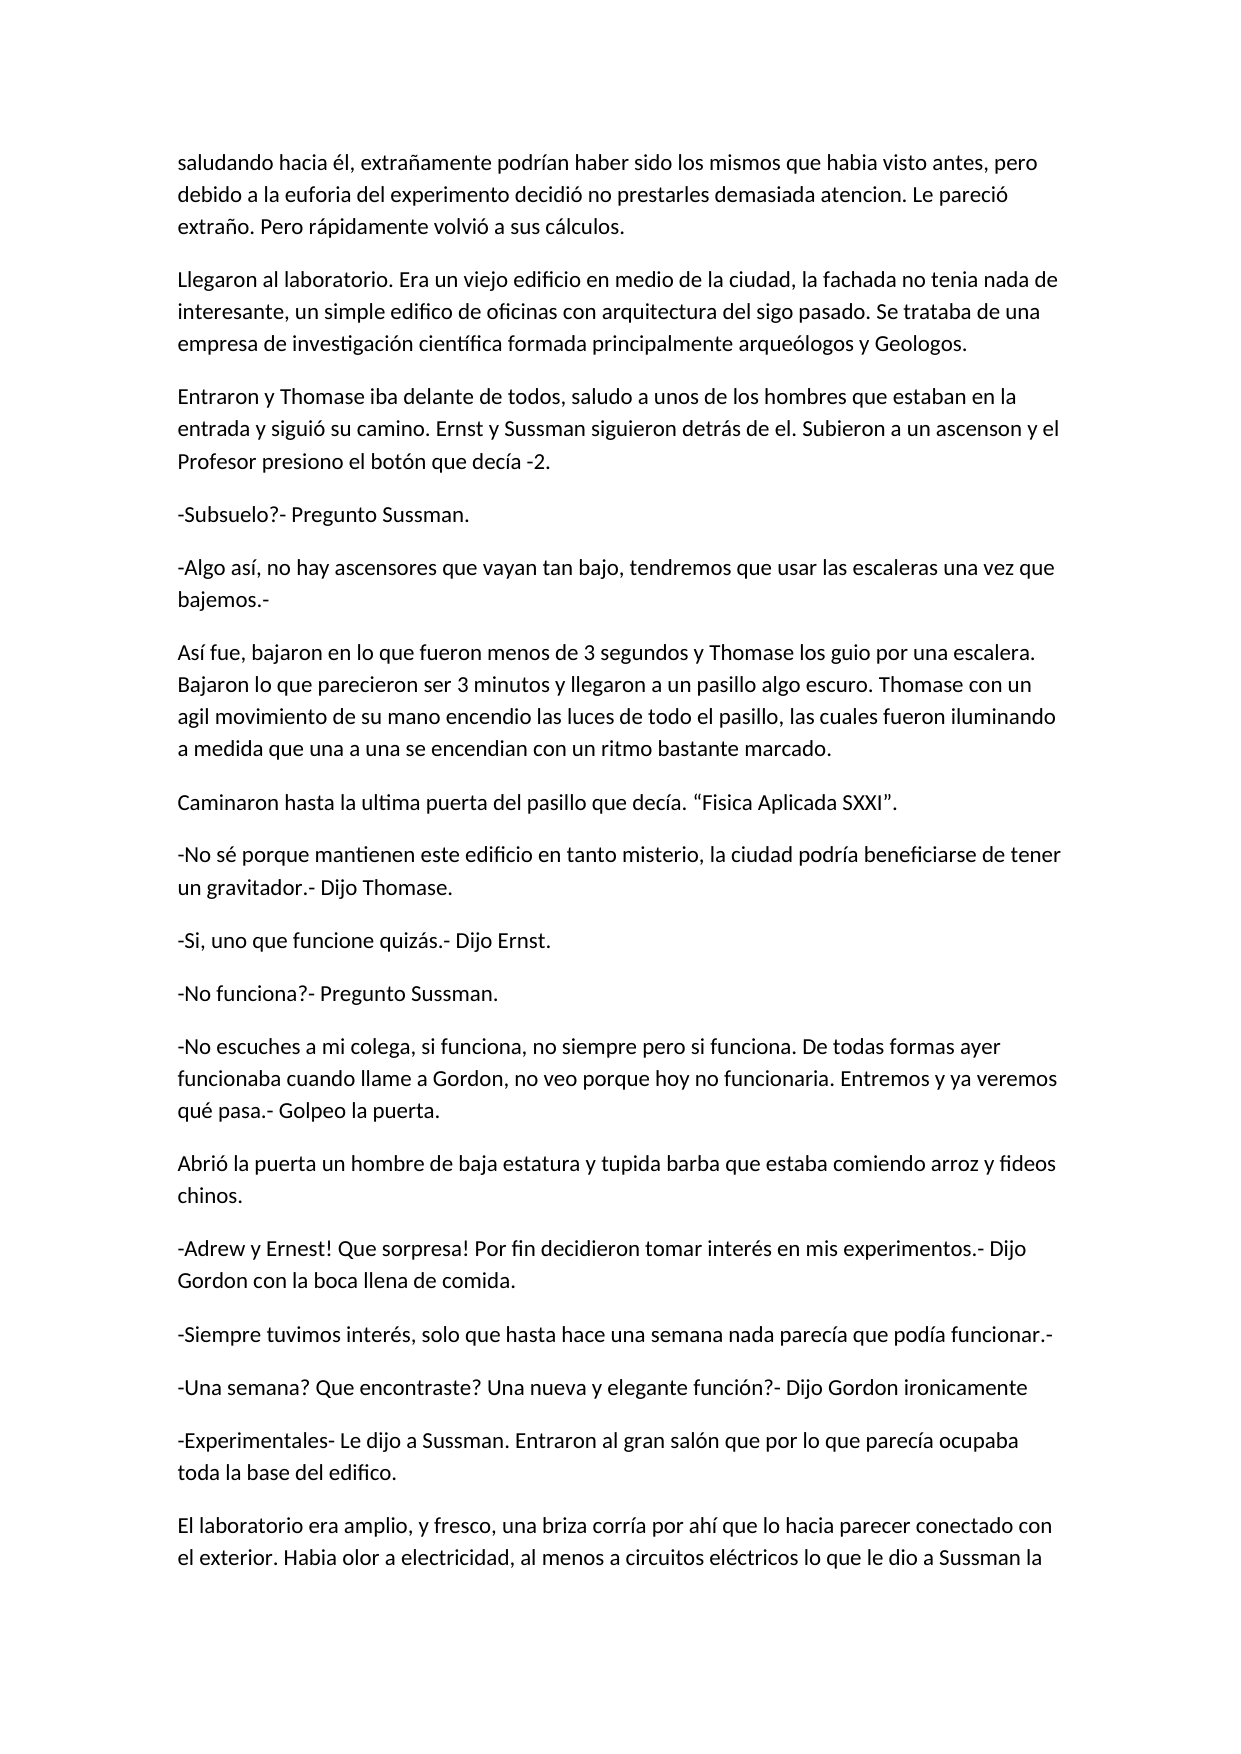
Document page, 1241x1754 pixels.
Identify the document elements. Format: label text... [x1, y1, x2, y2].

text Caminaron hasta la ultima puerta del pasillo que decía. “Fisica Aplicada SXXI”. [177, 788, 1063, 816]
text -Una semana? Que encontraste? Una nueva y elegante función?- Dijo Gordon ironicamente [177, 1373, 1063, 1401]
text Abrió la puerta un hombre de baja estatura y tupida barba que estaba comiendo arroz y fideos chinos. [177, 1149, 1063, 1209]
text -Siempre tuvimos interés, solo que hasta hace una semana nada parecía que podía funcionar.- [177, 1320, 1063, 1348]
text -Adrew y Ernest! Que sorpresa! Por fin decidieron tomar interés en mis experimentos.- Dijo Gordon con la boca llena de comida. [177, 1234, 1063, 1295]
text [177, 148, 1063, 240]
text -No sé porque mantienen este edificio en tanto misterio, la ciudad podría beneficiarse de tener un gravitador.- Dijo Thomase. [177, 841, 1063, 901]
text -No escuches a mi colega, si funciona, no siempre pero si funciona. De todas formas ayer funcionaba cuando llame a Gordon, no veo porque hoy no funcionaria. Entremos y ya veremos qué pasa.- Golpeo la puerta. [177, 1032, 1063, 1124]
text -Subsuelo?- Pregunto Sussman. [177, 500, 1063, 528]
text -No funciona?- Pregunto Sussman. [177, 979, 1063, 1007]
text -Si, uno que funcione quizás.- Dijo Ernst. [177, 926, 1063, 954]
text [177, 1511, 1063, 1571]
text Entraron y Thomase iba delante de todos, saludo a unos de los hombres que estaban en la entrada y siguió su camino. Ernst y Sussman siguieron detrás de el. Subieron a un ascenson y el Profesor presiono el botón que decía -2. [177, 382, 1063, 475]
text -Experimentales- Le dijo a Sussman. Entraron al gran salón que por lo que parecía ocupaba toda la base del edifico. [177, 1426, 1063, 1486]
text -Algo así, no hay ascensores que vayan tan bajo, tendremos que usar las escaleras una vez que bajemos.- [177, 553, 1063, 613]
text Llegaron al laboratorio. Era un viejo edificio en medio de la ciudad, la fachada no tenia nada de interesante, un simple edifico de oficinas con arquitectura del sigo pasado. Se trataba de una empresa de investigación científica formada principalmente arqueólogos y Geologos. [177, 265, 1063, 357]
text Así fue, bajaron en lo que fueron menos de 3 segundos y Thomase los guio por una escalera. Bajaron lo que parecieron ser 3 minutos y llegaron a un pasillo algo escuro. Thomase con un agil movimiento de su mano encendio las luces de todo el pasillo, las cuales fueron iluminando a medida que una a una se encendian con un ritmo bastante marcado. [177, 638, 1063, 763]
